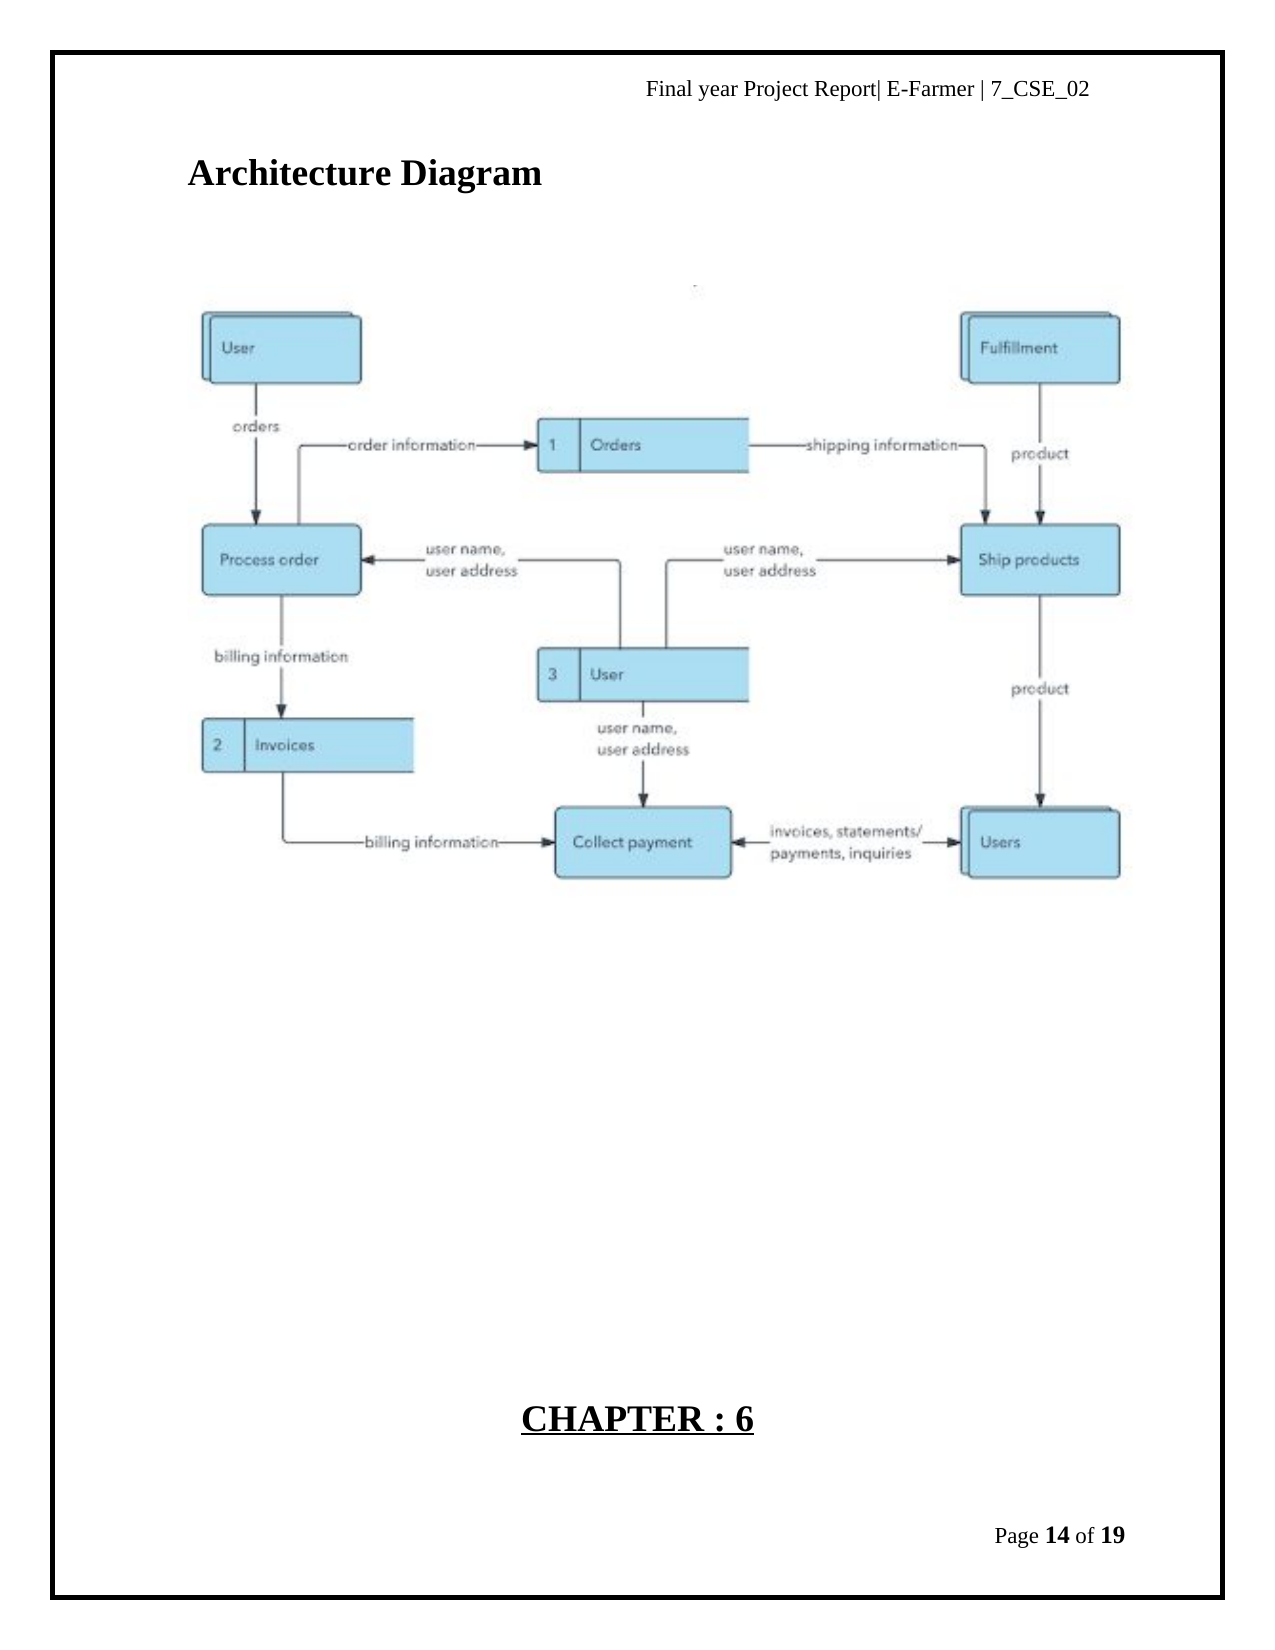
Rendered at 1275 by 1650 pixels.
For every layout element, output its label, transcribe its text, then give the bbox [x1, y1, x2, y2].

text Architecture Diagram [187, 150, 1125, 193]
picture [187, 285, 1163, 987]
text CHAPTER : 6 [150, 1396, 1125, 1439]
